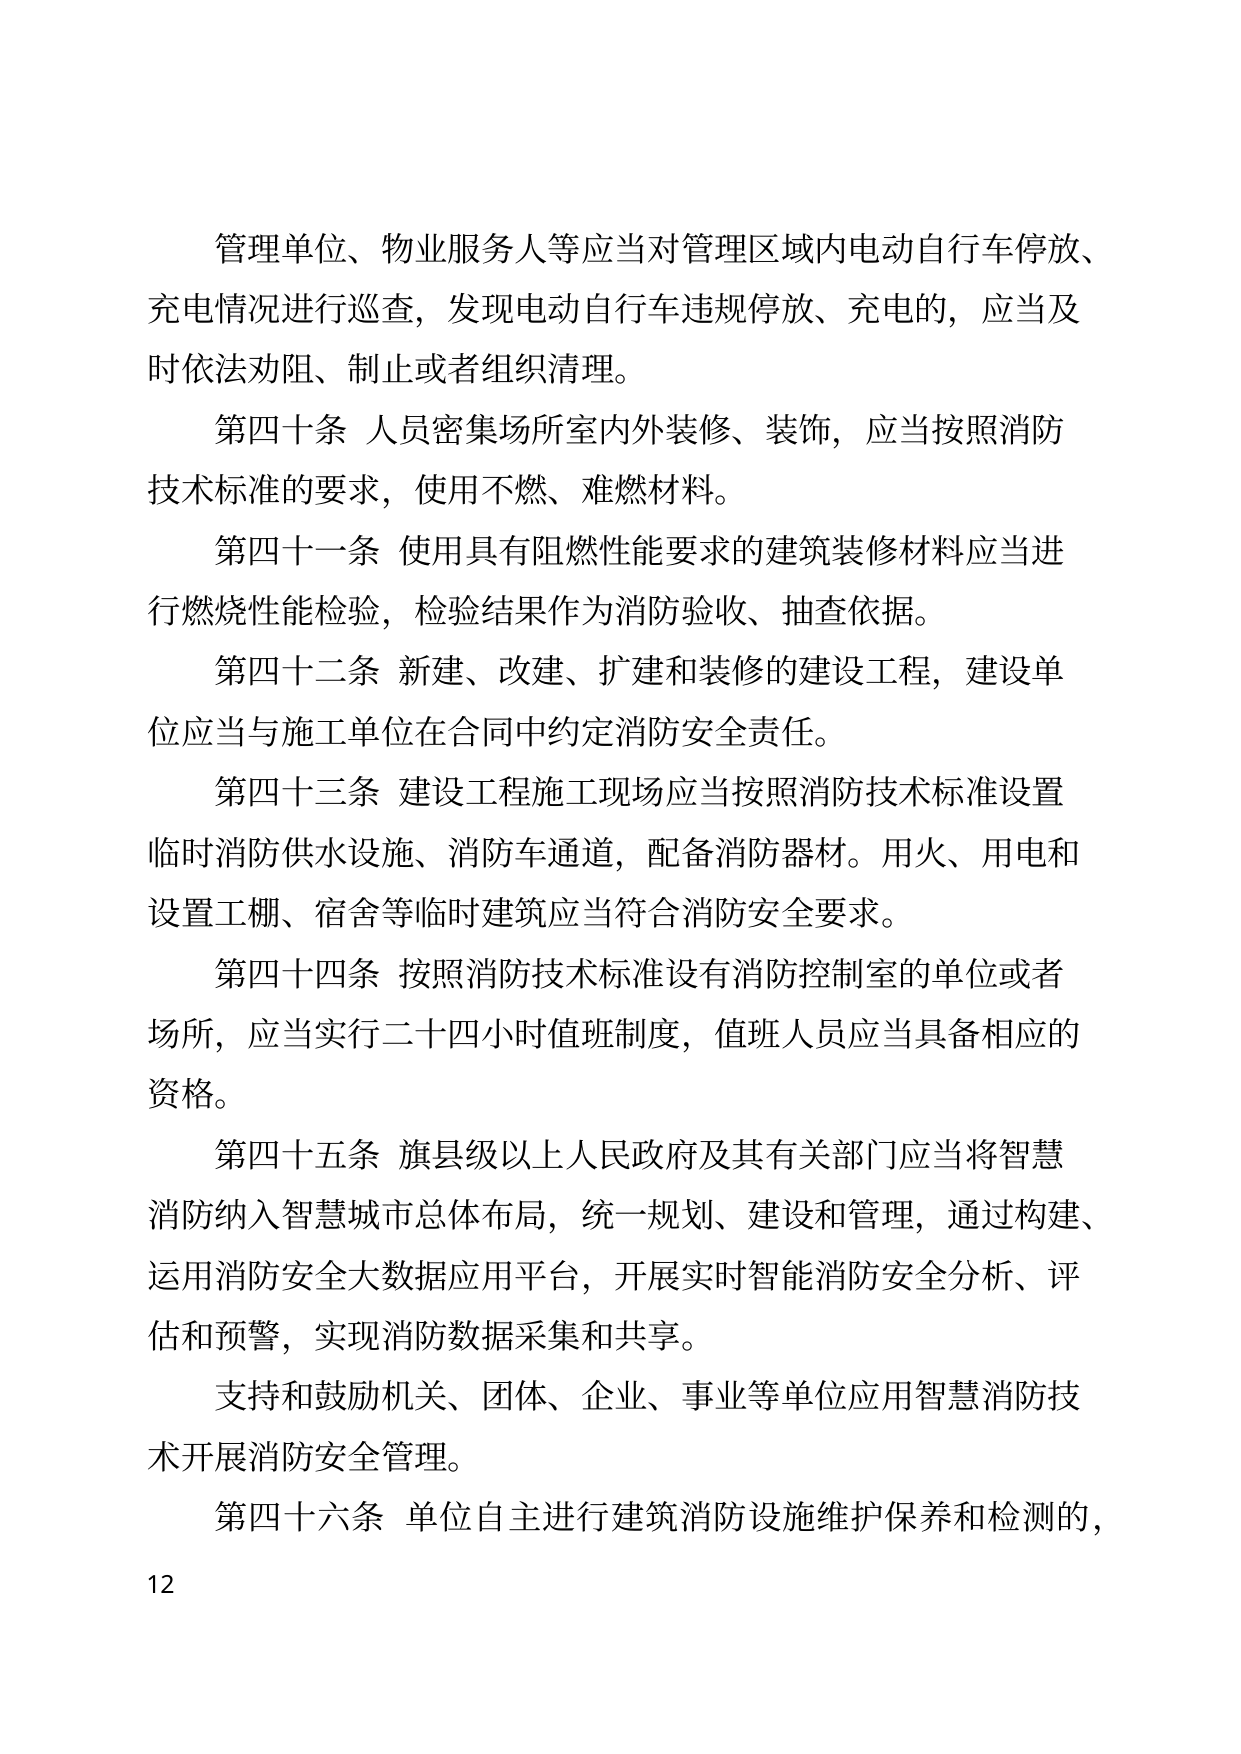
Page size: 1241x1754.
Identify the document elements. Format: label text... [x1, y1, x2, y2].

text 第四十一条 使用具有阻燃性能要求的建筑装修材料应当进行燃烧性能检验，检验结果作为消防验收、抽查依据。 [148, 515, 1092, 636]
text 支持和鼓励机关、团体、企业、事业等单位应用智慧消防技术开展消防安全管理。 [148, 1361, 1092, 1481]
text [148, 1481, 1092, 1542]
text 第四十五条 旗县级以上人民政府及其有关部门应当将智慧消防纳入智慧城市总体布局，统一规划、建设和管理，通过构建、运用消防安全大数据应用平台，开展实时智能消防安全分析、评估和预警，实现消防数据采集和共享。 [148, 1119, 1092, 1361]
text 第四十二条 新建、改建、扩建和装修的建设工程，建设单位应当与施工单位在合同中约定消防安全责任。 [148, 636, 1092, 756]
text 第四十四条 按照消防技术标准设有消防控制室的单位或者场所，应当实行二十四小时值班制度，值班人员应当具备相应的资格。 [148, 938, 1092, 1119]
text 第四十三条 建设工程施工现场应当按照消防技术标准设置临时消防供水设施、消防车通道，配备消防器材。用火、用电和设置工棚、宿舍等临时建筑应当符合消防安全要求。 [148, 756, 1092, 938]
text 第四十条 人员密集场所室内外装修、装饰，应当按照消防技术标准的要求，使用不燃、难燃材料。 [148, 394, 1092, 515]
text 管理单位、物业服务人等应当对管理区域内电动自行车停放、充电情况进行巡查，发现电动自行车违规停放、充电的，应当及时依法劝阻、制止或者组织清理。 [148, 213, 1092, 394]
